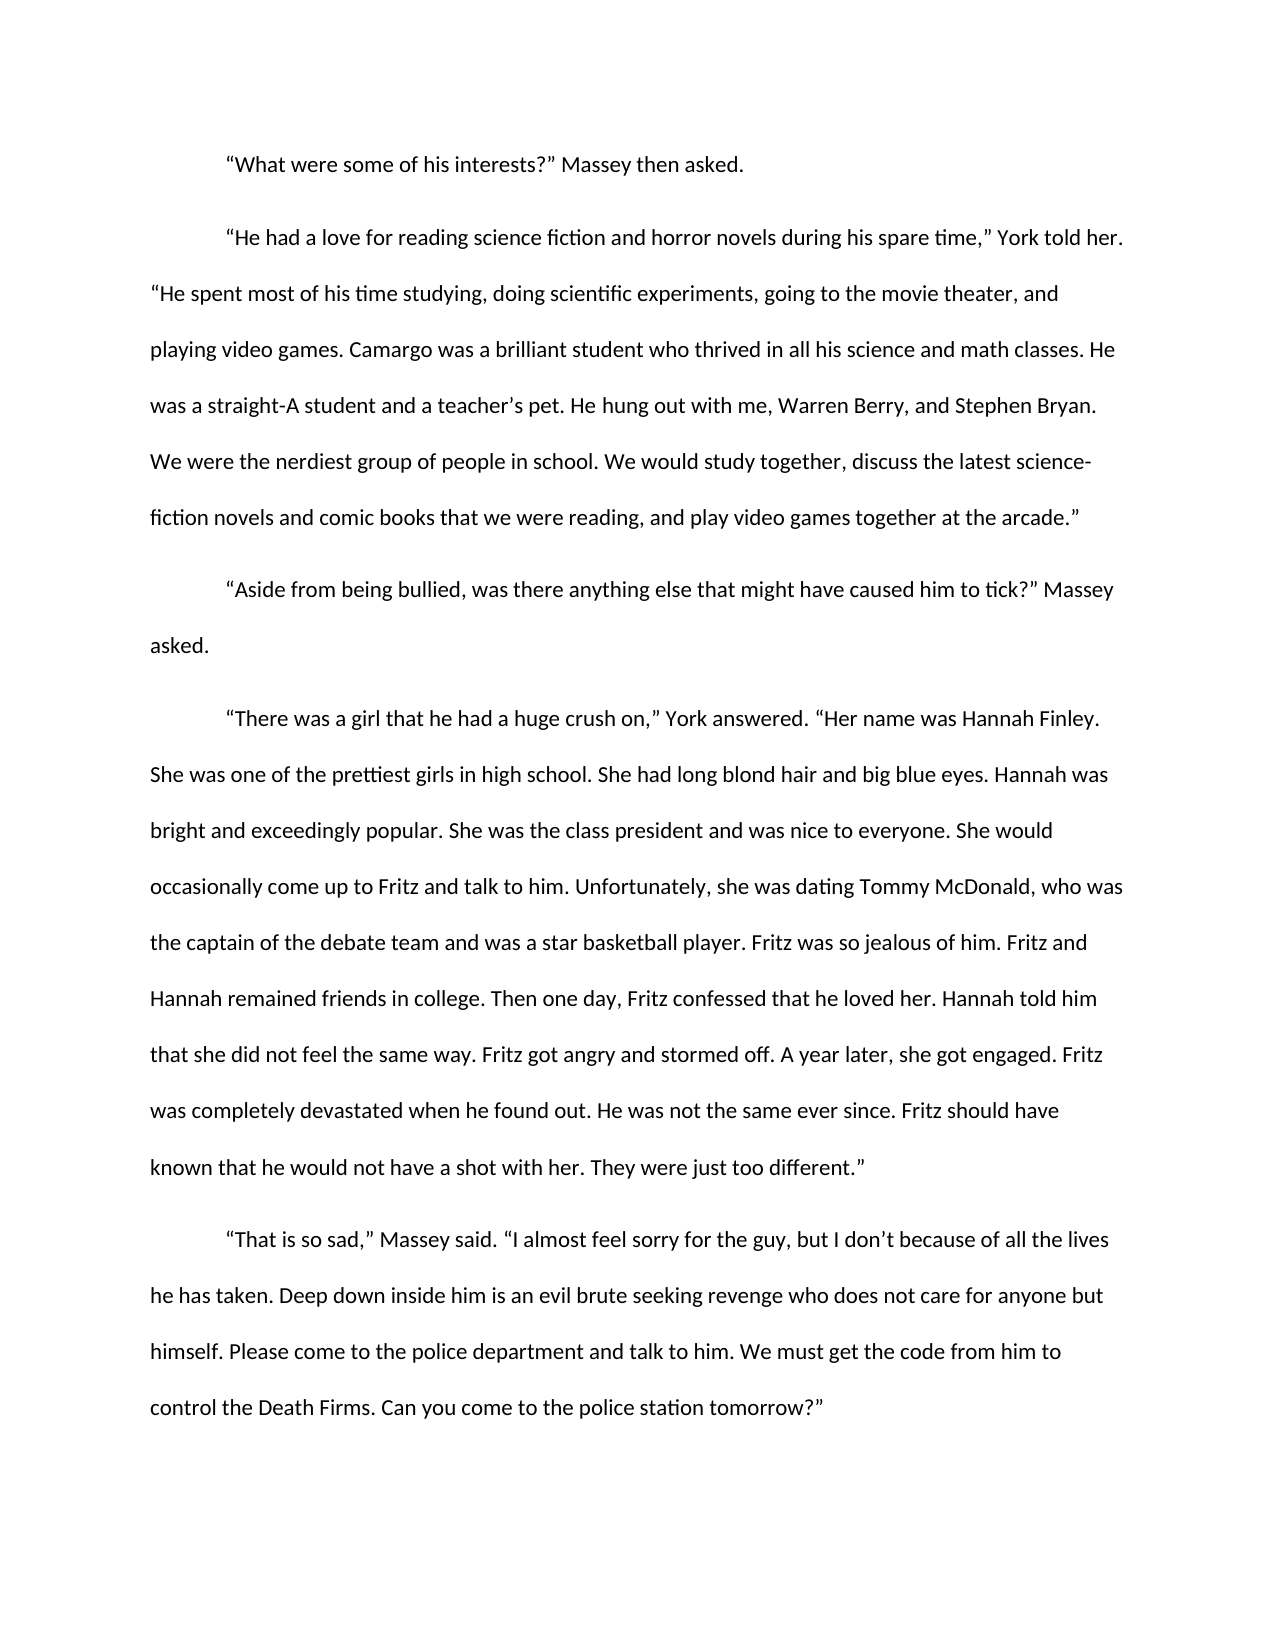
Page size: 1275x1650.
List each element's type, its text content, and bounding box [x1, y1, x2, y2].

text “Aside from being bullied, was there anything else that might have caused him to tick?” Massey asked. [150, 576, 1125, 660]
text “There was a girl that he had a huge crush on,” York answered. “Her name was Hannah Finley. She was one of the prettiest girls in high school. She had long blond hair and big blue eyes. Hannah was bright and exceedingly popular. She was the class president and was nice to everyone. She would occasionally come up to Fritz and talk to him. Unfortunately, she was dating Tommy McDonald, who was the captain of the debate team and was a star basketball player. Fritz was so jealous of him. Fritz and Hannah remained friends in college. Then one day, Fritz confessed that he loved her. Hannah told him that she did not feel the same way. Fritz got angry and stormed off. A year later, she got engaged. Fritz was completely devastated when he found out. He was not the same ever since. Fritz should have known that he would not have a shot with her. They were just too different.” [150, 704, 1125, 1181]
text “What were some of his interests?” Massey then asked. [150, 150, 1125, 178]
text “He had a love for reading science fiction and horror novels during his spare time,” York told her. “He spent most of his time studying, doing scientific experiments, going to the movie theater, and playing video games. Camargo was a brilliant student who thrived in all his science and math classes. He was a straight-A student and a teacher’s pet. He hung out with me, Warren Berry, and Stephen Bryan. We were the nerdiest group of people in school. We would study together, discuss the latest science-fiction novels and comic books that we were reading, and play video games together at the arcade.” [150, 223, 1125, 531]
text “That is so sad,” Massey said. “I almost feel sorry for the guy, but I don’t because of all the lives he has taken. Deep down inside him is an evil brute seeking revenge who does not care for anyone but himself. Please come to the police department and talk to him. We must get the code from him to control the Death Firms. Can you come to the police station tomorrow?” [150, 1225, 1125, 1422]
